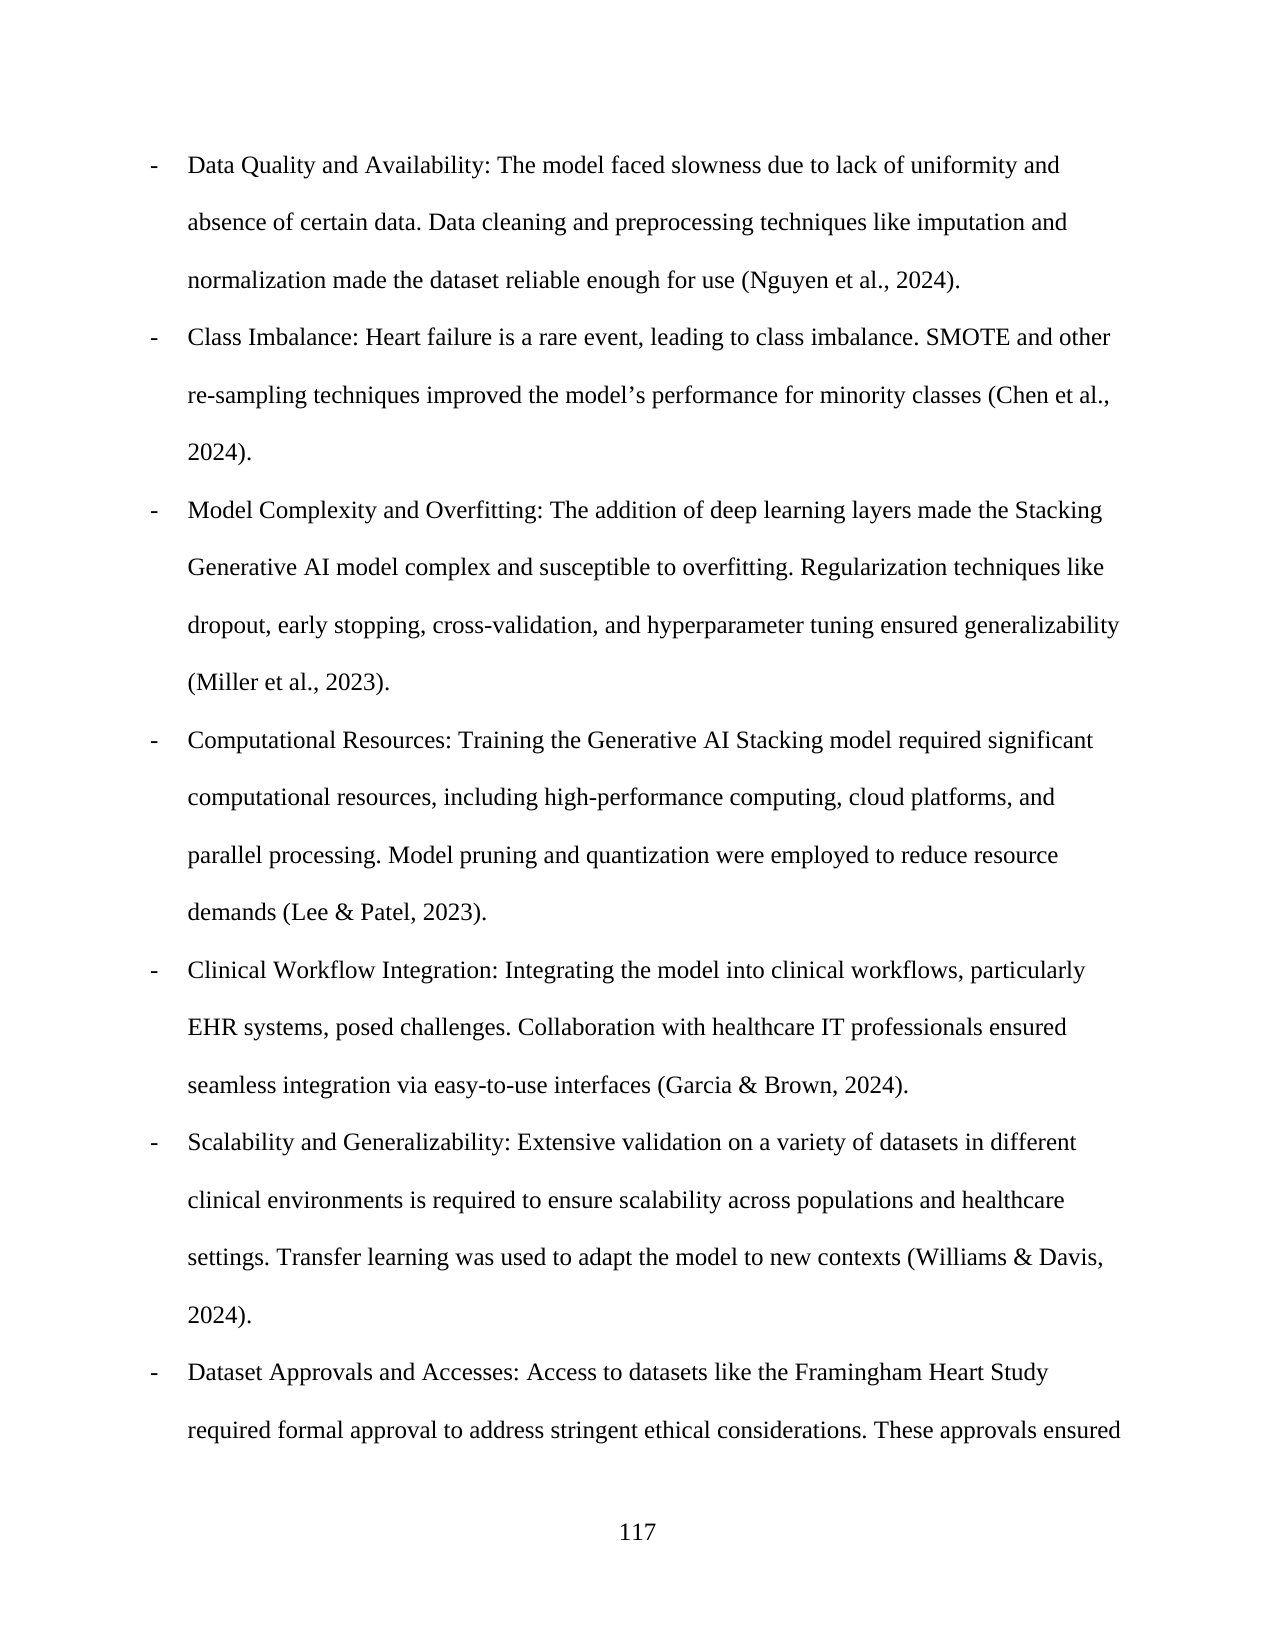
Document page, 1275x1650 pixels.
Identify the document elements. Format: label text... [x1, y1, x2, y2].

list Data Quality and Availability: The model faced slowness due to lack of uniformity and absence of certain data. Data cleaning and preprocessing techniques like imputation and normalization made the dataset reliable enough for use (Nguyen et al., 2024). [150, 150, 1125, 294]
list Clinical Workflow Integration: Integrating the model into clinical workflows, particularly EHR systems, posed challenges. Collaboration with healthcare IT professionals ensured seamless integration via easy-to-use interfaces (Garcia & Brown, 2024). [150, 1072, 1125, 1215]
list Scalability and Generalizability: Extensive validation on a variety of datasets in different clinical environments is required to ensure scalability across populations and healthcare settings. Transfer learning was used to adapt the model to new contexts (Williams & Davis, 2024). [150, 1273, 1125, 1474]
list Computational Resources: Training the Generative AI Stacking model required significant computational resources, including high-performance computing, cloud platforms, and parallel processing. Model pruning and quantization were employed to reduce resource demands (Lee & Patel, 2023). [150, 812, 1125, 1014]
list Model Complexity and Overfitting: The addition of deep learning layers made the Stacking Generative AI model complex and susceptible to overfitting. Regularization techniques like dropout, early stopping, cross-validation, and hyperparameter tuning ensured generalizability (Miller et al., 2023). [150, 553, 1125, 754]
list Class Imbalance: Heart failure is a rare event, leading to class imbalance. SMOTE and other re-sampling techniques improved the model’s performance for minority classes (Chen et al., 2024). [150, 352, 1125, 495]
